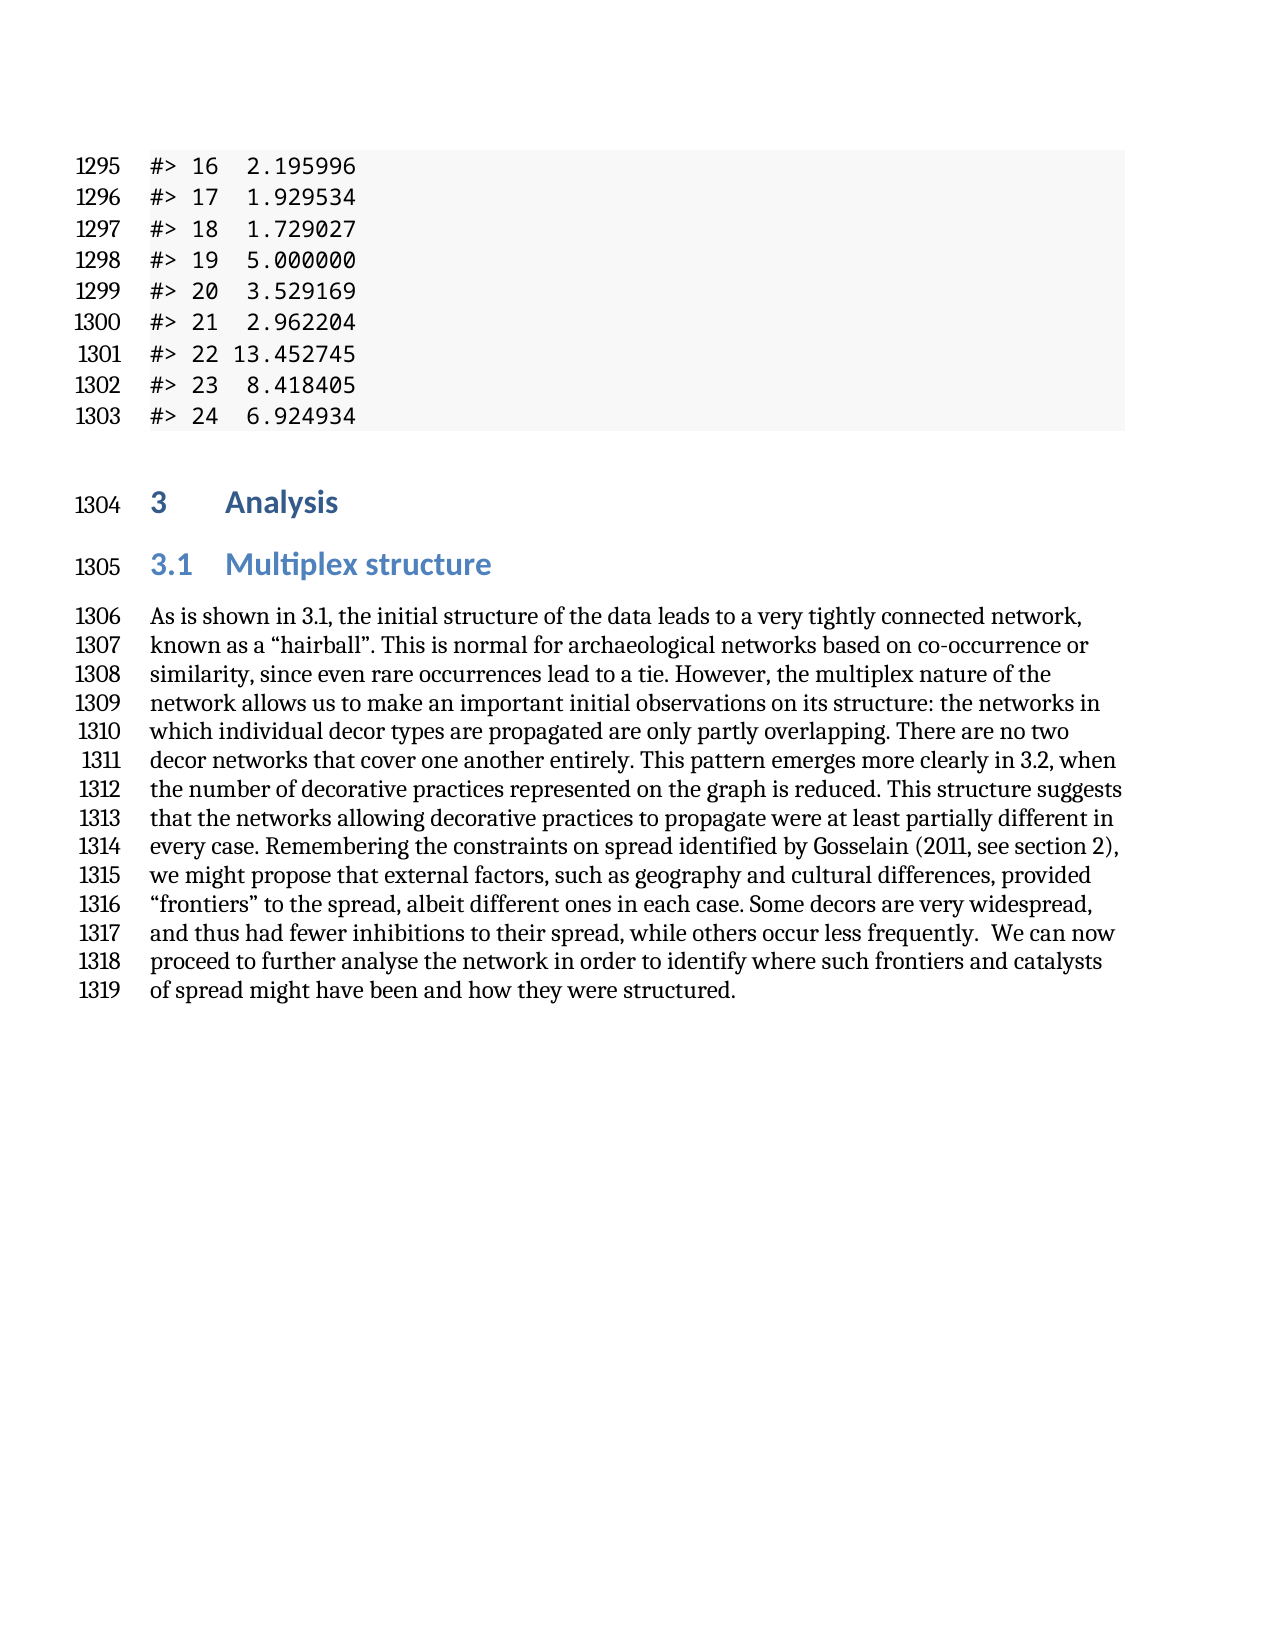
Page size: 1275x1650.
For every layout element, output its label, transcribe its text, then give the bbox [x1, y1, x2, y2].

subtitle 3.1 Multiplex structure [150, 543, 1125, 583]
subtitle 3 Analysis [150, 481, 1125, 522]
text As is shown in 3.1, the initial structure of the data leads to a very tightly connected network, known as a “hairball”. This is normal for archaeological networks based on co-occurrence or similarity, since even rare occurrences lead to a tie. However, the multiplex nature of the network allows us to make an important initial observations on its structure: the networks in which individual decor types are propagated are only partly overlapping. There are no two decor networks that cover one another entirely. This pattern emerges more clearly in 3.2, when the number of decorative practices represented on the graph is reduced. This structure suggests that the networks allowing decorative practices to propagate were at least partially different in every case. Remembering the constraints on spread identified by Gosselain (2011, see section 2), we might propose that external factors, such as geography and cultural differences, provided “frontiers” to the spread, albeit different ones in each case. Some decors are very widespread, and thus had fewer inhibitions to their spread, while others occur less frequently. We can now proceed to further analyse the network in order to identify where such frontiers and catalysts of spread might have been and how they were structured. [150, 602, 1125, 1005]
